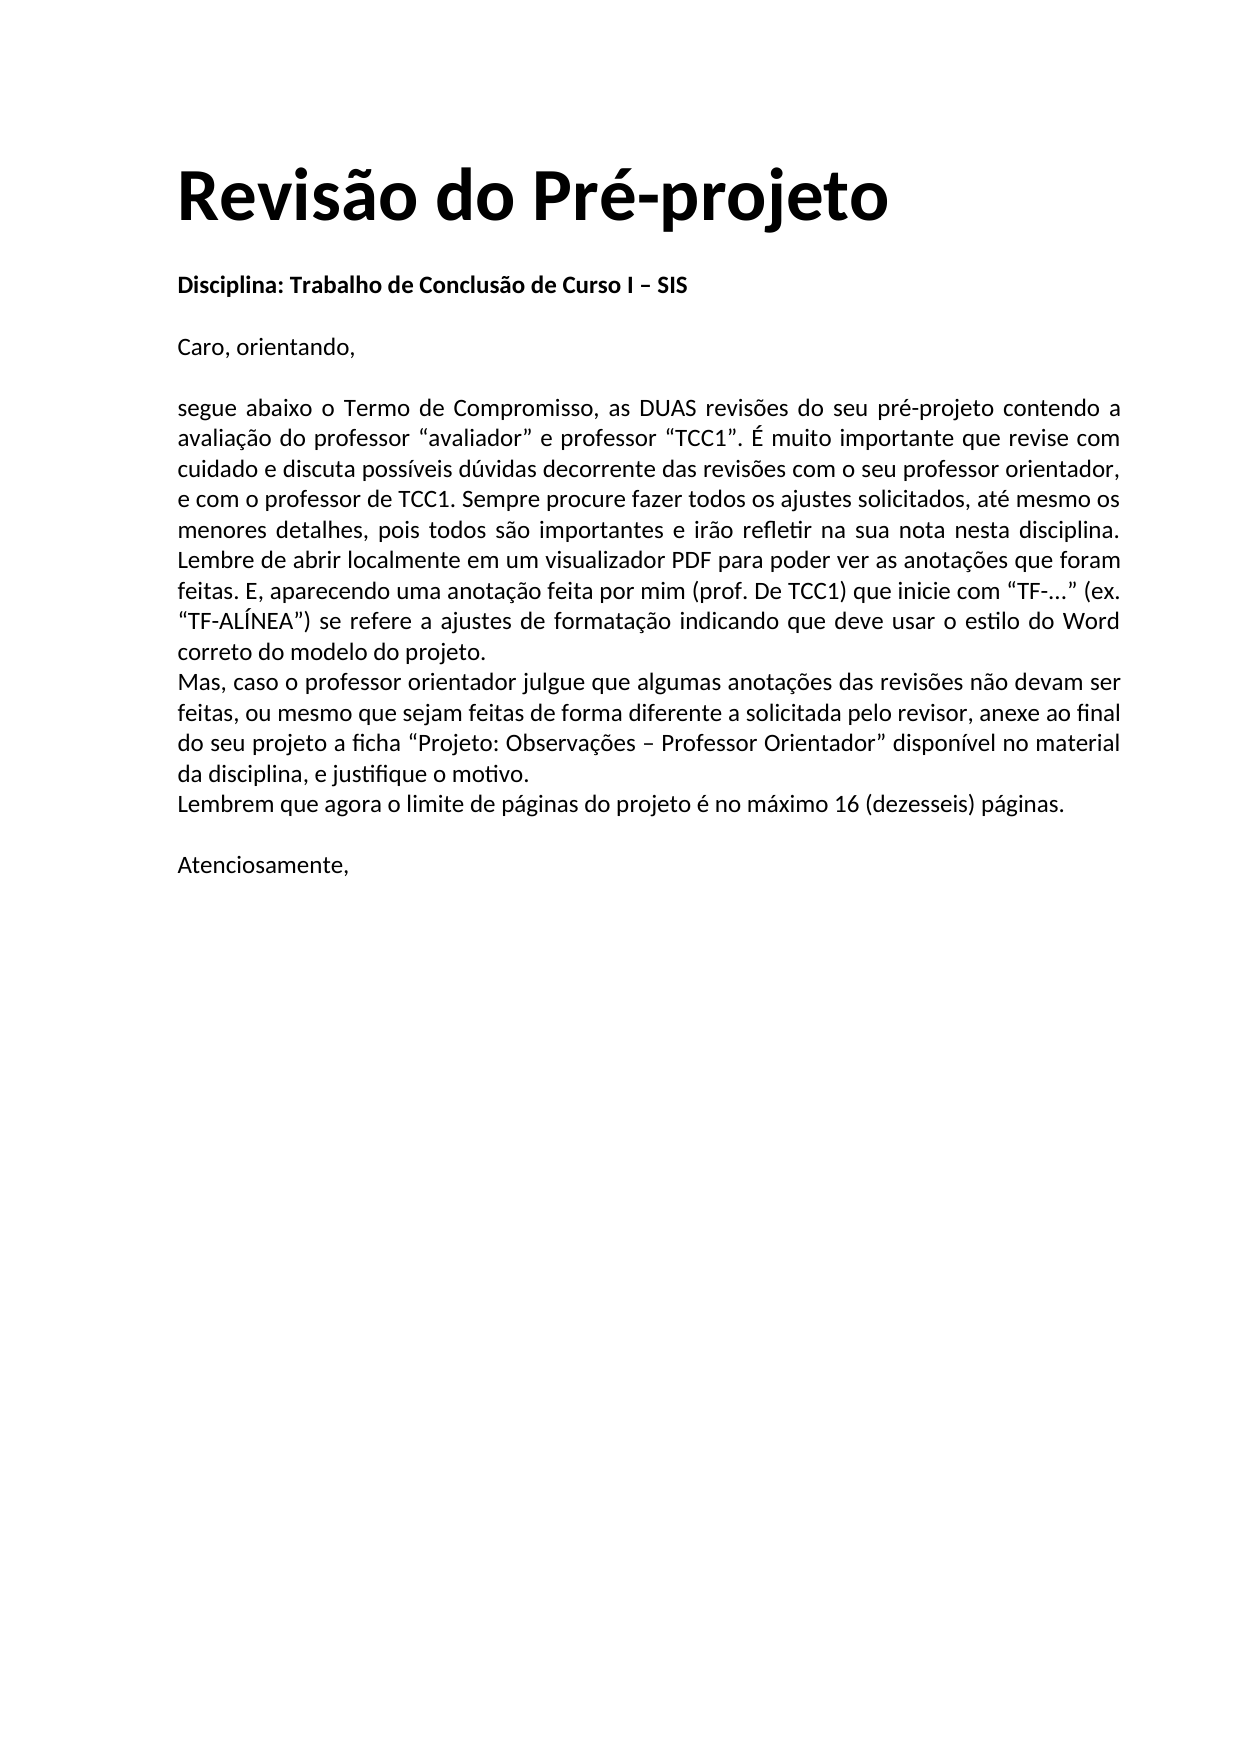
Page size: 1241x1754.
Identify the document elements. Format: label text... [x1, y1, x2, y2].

text Caro, orientando, [177, 331, 1122, 361]
text Revisão do Pré-projeto [177, 148, 1122, 239]
text Mas, caso o professor orientador julgue que algumas anotações das revisões não devam ser feitas, ou mesmo que sejam feitas de forma diferente a solicitada pelo revisor, anexe ao final do seu projeto a ficha “Projeto: Observações – Professor Orientador” disponível no material da disciplina, e justifique o motivo. [177, 666, 1122, 788]
text segue abaixo o Termo de Compromisso, as DUAS revisões do seu pré-projeto contendo a avaliação do professor “avaliador” e professor “TCC1”. É muito importante que revise com cuidado e discuta possíveis dúvidas decorrente das revisões com o seu professor orientador, e com o professor de TCC1. Sempre procure fazer todos os ajustes solicitados, até mesmo os menores detalhes, pois todos são importantes e irão refletir na sua nota nesta disciplina. Lembre de abrir localmente em um visualizador PDF para poder ver as anotações que foram feitas. E, aparecendo uma anotação feita por mim (prof. De TCC1) que inicie com “TF-...” (ex. “TF-ALÍNEA”) se refere a ajustes de formatação indicando que deve usar o estilo do Word correto do modelo do projeto. [177, 392, 1122, 666]
text Disciplina: Trabalho de Conclusão de Curso I – SIS [177, 270, 1122, 300]
text Atenciosamente, [177, 849, 1122, 880]
text Lembrem que agora o limite de páginas do projeto é no máximo 16 (dezesseis) páginas. [177, 788, 1122, 819]
